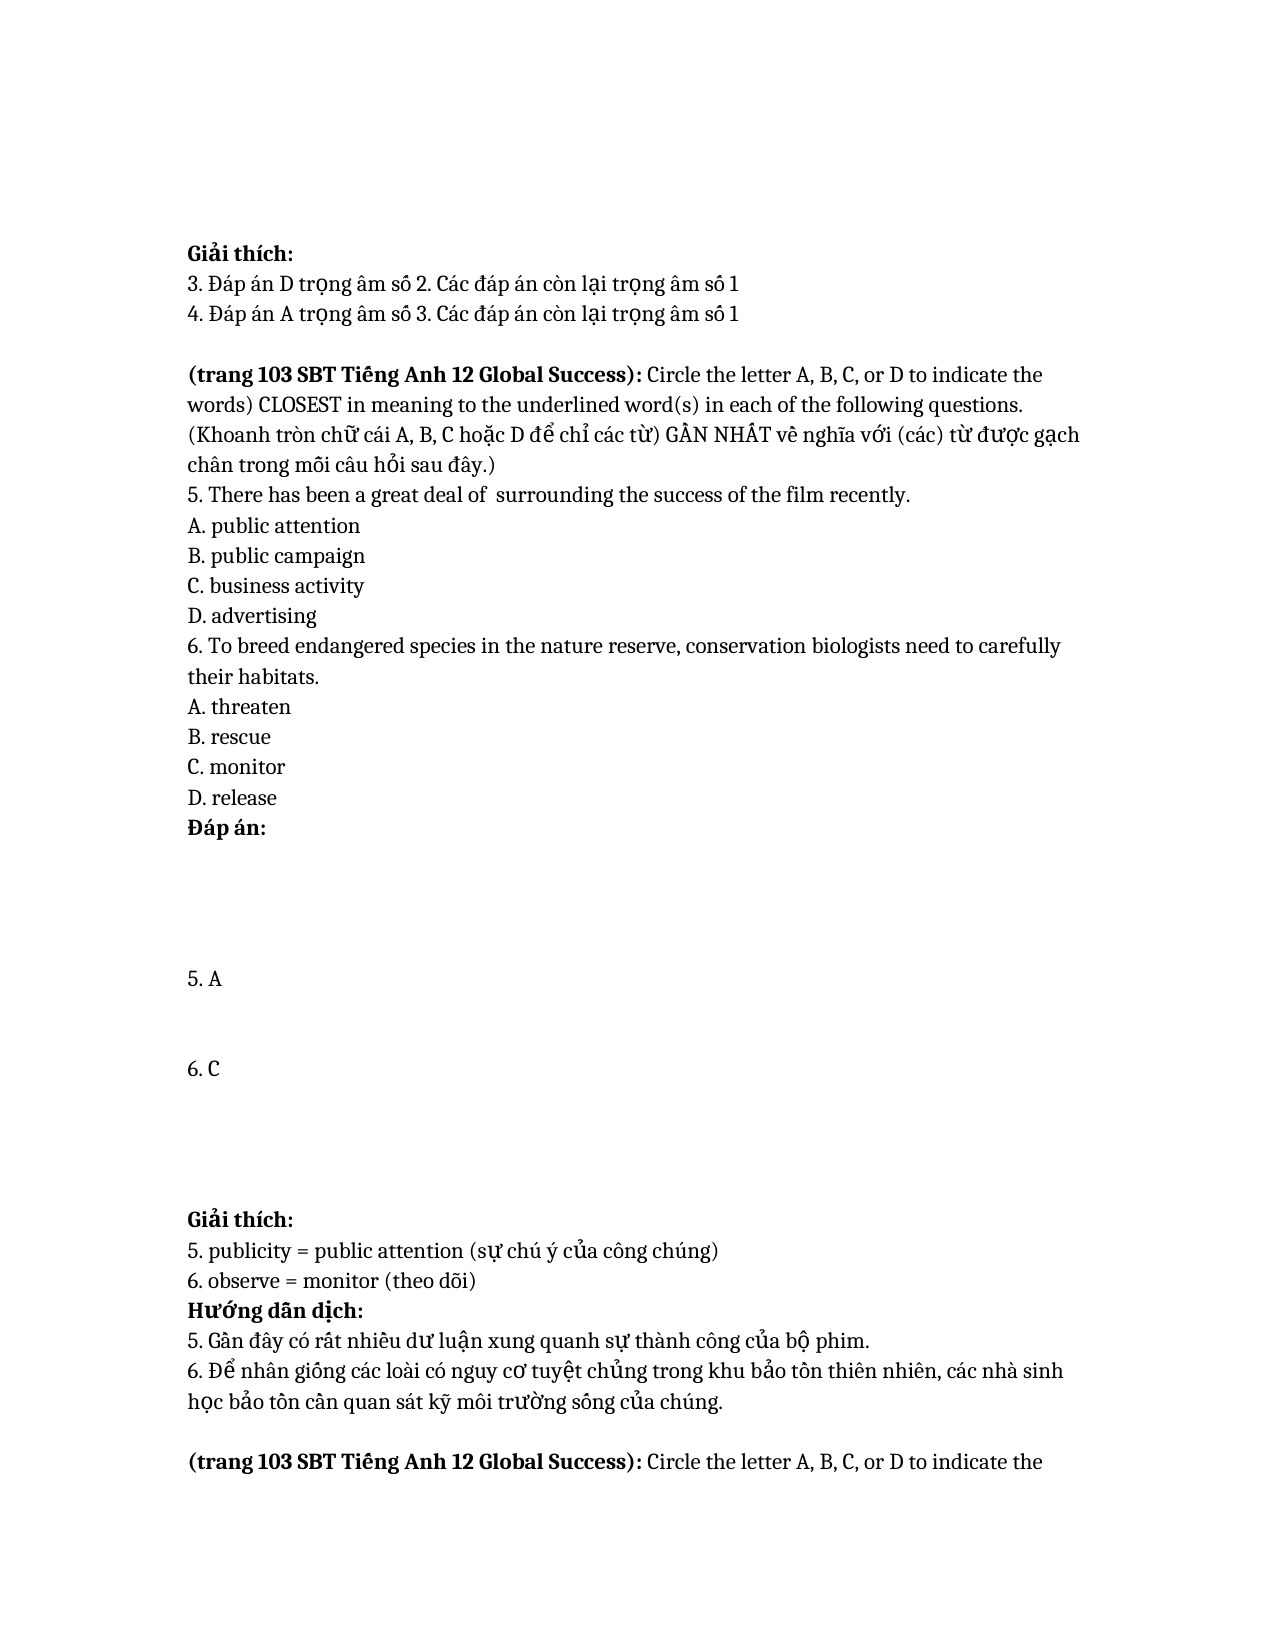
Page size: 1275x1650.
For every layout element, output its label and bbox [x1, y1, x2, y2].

text [187, 150, 1087, 1475]
